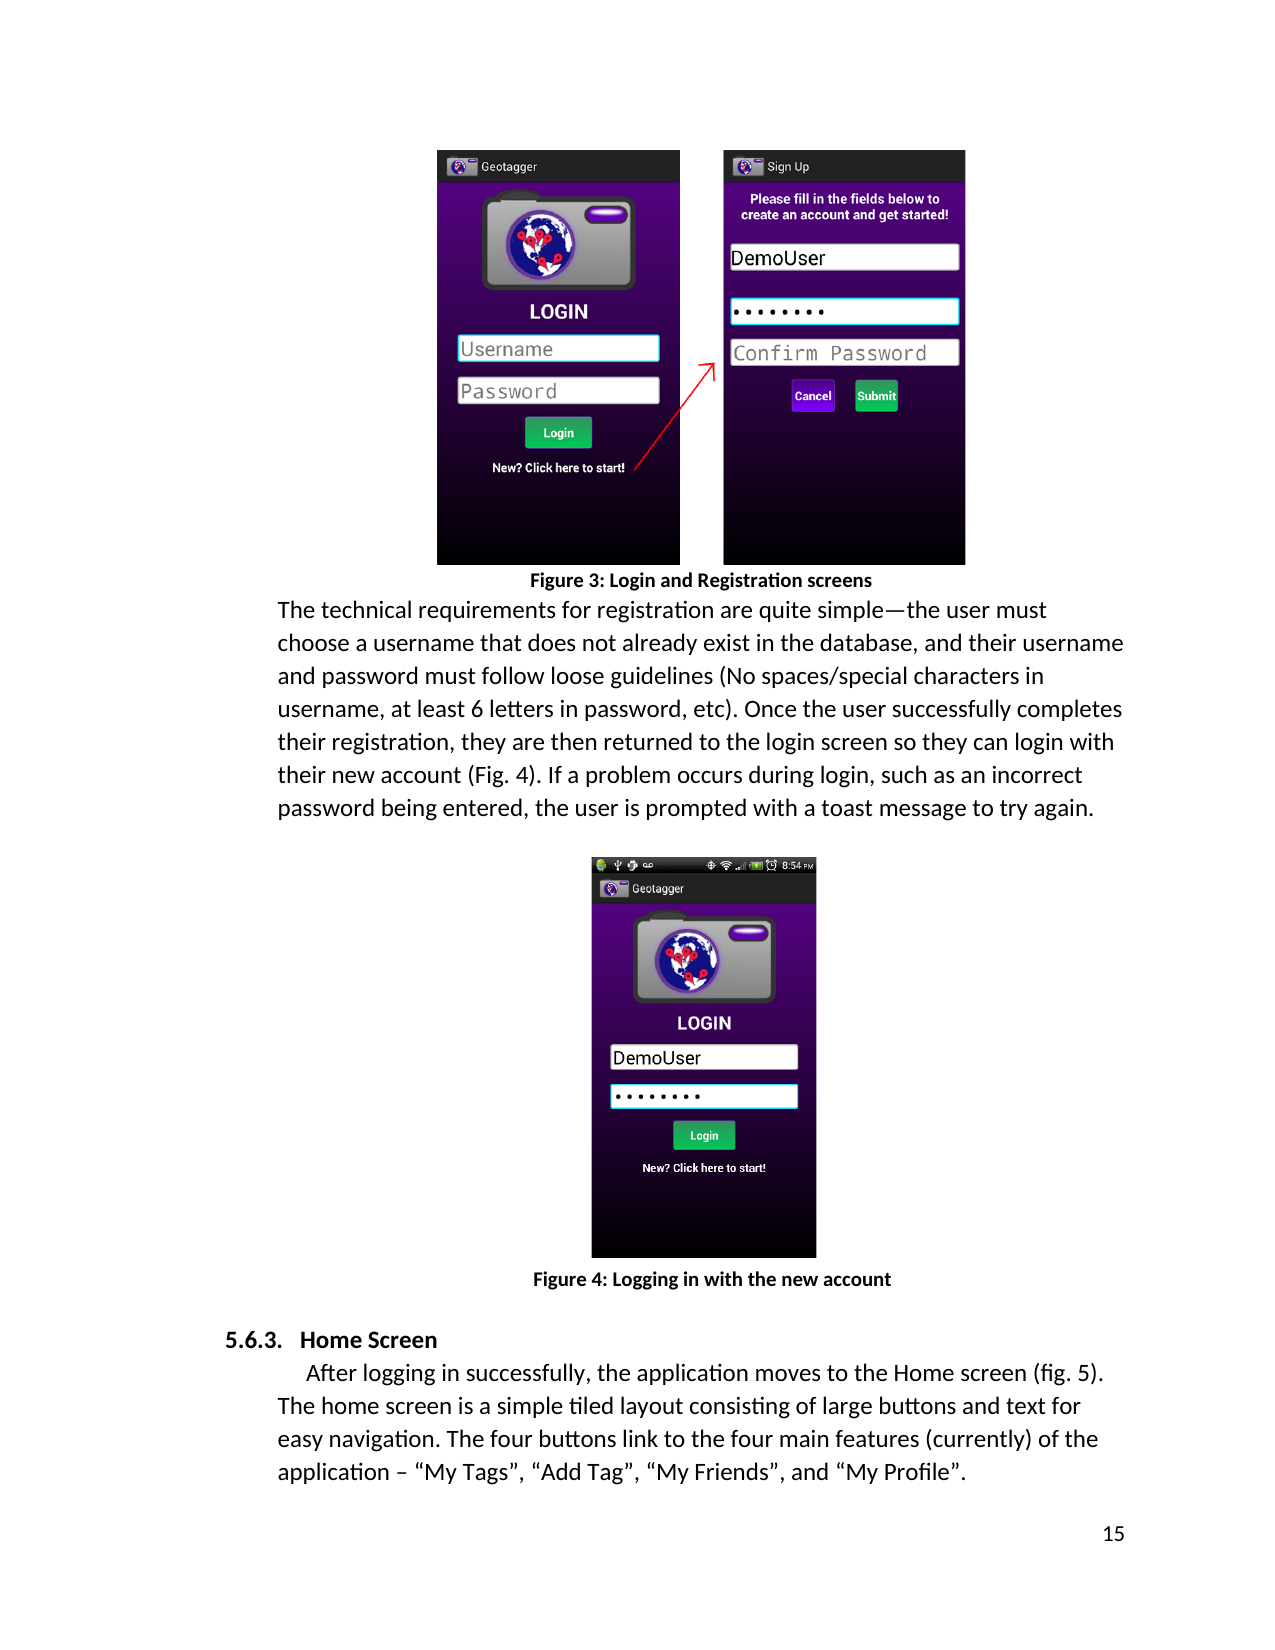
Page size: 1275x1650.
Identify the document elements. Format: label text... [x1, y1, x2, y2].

picture [437, 150, 966, 565]
list Figure 3: Login and Registration screens [277, 567, 1125, 592]
picture [591, 857, 817, 1258]
list The technical requirements for registration are quite simple—the user must choose a username that does not already exist in the database, and their username and password must follow loose guidelines (No spaces/special characters in username, at least 6 letters in password, etc). Once the user successfully completes their registration, they are then returned to the login screen so they can login with their new account (Fig. 4). If a problem occurs during login, such as an incorrect password being entered, the user is prompted with a toast message to try again. [277, 594, 1125, 822]
list Home Screen After logging in successfully, the application moves to the Home screen (fig. 5). The home screen is a simple tiled layout consisting of large buttons and text for easy navigation. The four buttons link to the four main features (currently) of the application – “My Tags”, “Add Tag”, “My Friends”, and “My Profile”. [225, 1324, 1125, 1486]
list Figure 4: Logging in with the new account [300, 1266, 1125, 1322]
